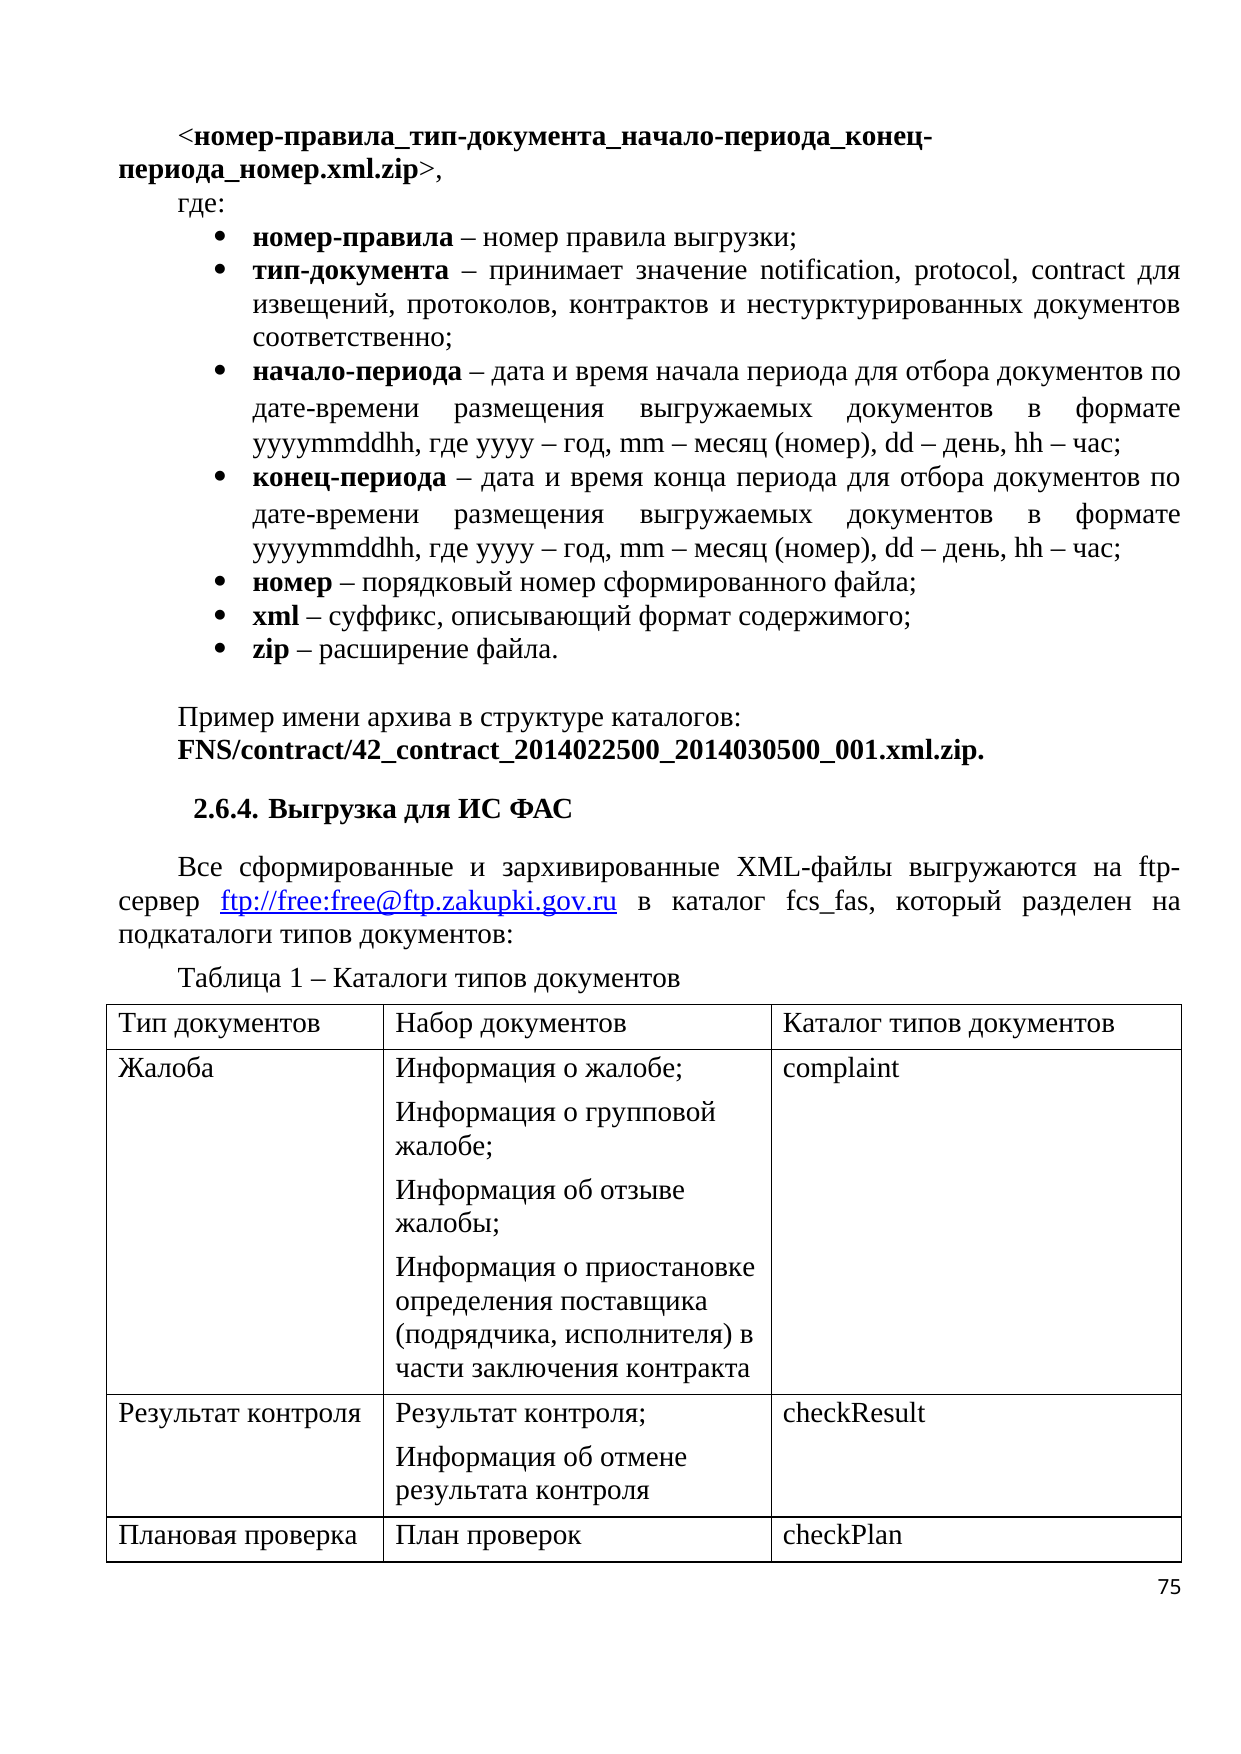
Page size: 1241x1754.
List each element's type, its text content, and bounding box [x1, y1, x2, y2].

list конец-периода – дата и время конца периода для отбора документов по дате-времени размещения выгружаемых документов в формате yyyymmddhh, где yyyy – год, mm – месяц (номер), dd – день, hh – час; [215, 459, 1181, 564]
table_header Тип документов [107, 1005, 383, 1049]
list начало-периода – дата и время начала периода для отбора документов по дате-времени размещения выгружаемых документов в формате yyyymmddhh, где yyyy – год, mm – месяц (номер), dd – день, hh – час; [215, 353, 1181, 459]
list номер – порядковый номер сформированного файла; [215, 564, 1181, 598]
table_cell complaint [772, 1050, 1181, 1394]
table_cell Информация о жалобе; Информация о групповой жалобе; Информация об отзыве жалобы; Информация о приостановке определения поставщика (подрядчика, исполнителя) в части заключения контракта [384, 1050, 771, 1394]
table_cell Результат контроля; Информация об отмене результата контроля [384, 1395, 771, 1516]
text Все сформированные и зархивированные XML-файлы выгружаются на ftp-сервер ftp://free:free@ftp.zakupki.gov.ru в каталог fcs_fas, который разделен на подкаталоги типов документов: [118, 849, 1181, 950]
list номер-правила – номер правила выгрузки; [215, 219, 1181, 252]
text где: [118, 185, 1181, 219]
table_cell План проверок [384, 1518, 771, 1561]
table_cell Результат контроля [107, 1395, 383, 1516]
table_header Набор документов [384, 1005, 771, 1049]
table_cell checkResult [772, 1395, 1181, 1516]
subtitle Выгрузка для ИС ФАС [193, 791, 1181, 824]
text <номер-правила_тип-документа_начало-периода_конец-периода_номер.xml.zip>, [118, 118, 1181, 185]
list xml – суффикс, описывающий формат содержимого; [215, 598, 1181, 631]
table_cell Плановая проверка [107, 1518, 383, 1561]
text FNS/contract/42_contract_2014022500_2014030500_001.xml.zip. [118, 732, 1181, 766]
table_header Каталог типов документов [772, 1005, 1181, 1049]
text Таблица 1 – Каталоги типов документов [118, 960, 1181, 994]
table_cell checkPlan [772, 1518, 1181, 1561]
list тип-документа – принимает значение notification, protocol, contract для извещений, протоколов, контрактов и нестурктурированных документов соответственно; [215, 252, 1181, 353]
list zip – расширение файла. [215, 631, 1181, 665]
text Пример имени архива в структуре каталогов: [118, 699, 1181, 732]
table_cell Жалоба [107, 1050, 383, 1394]
